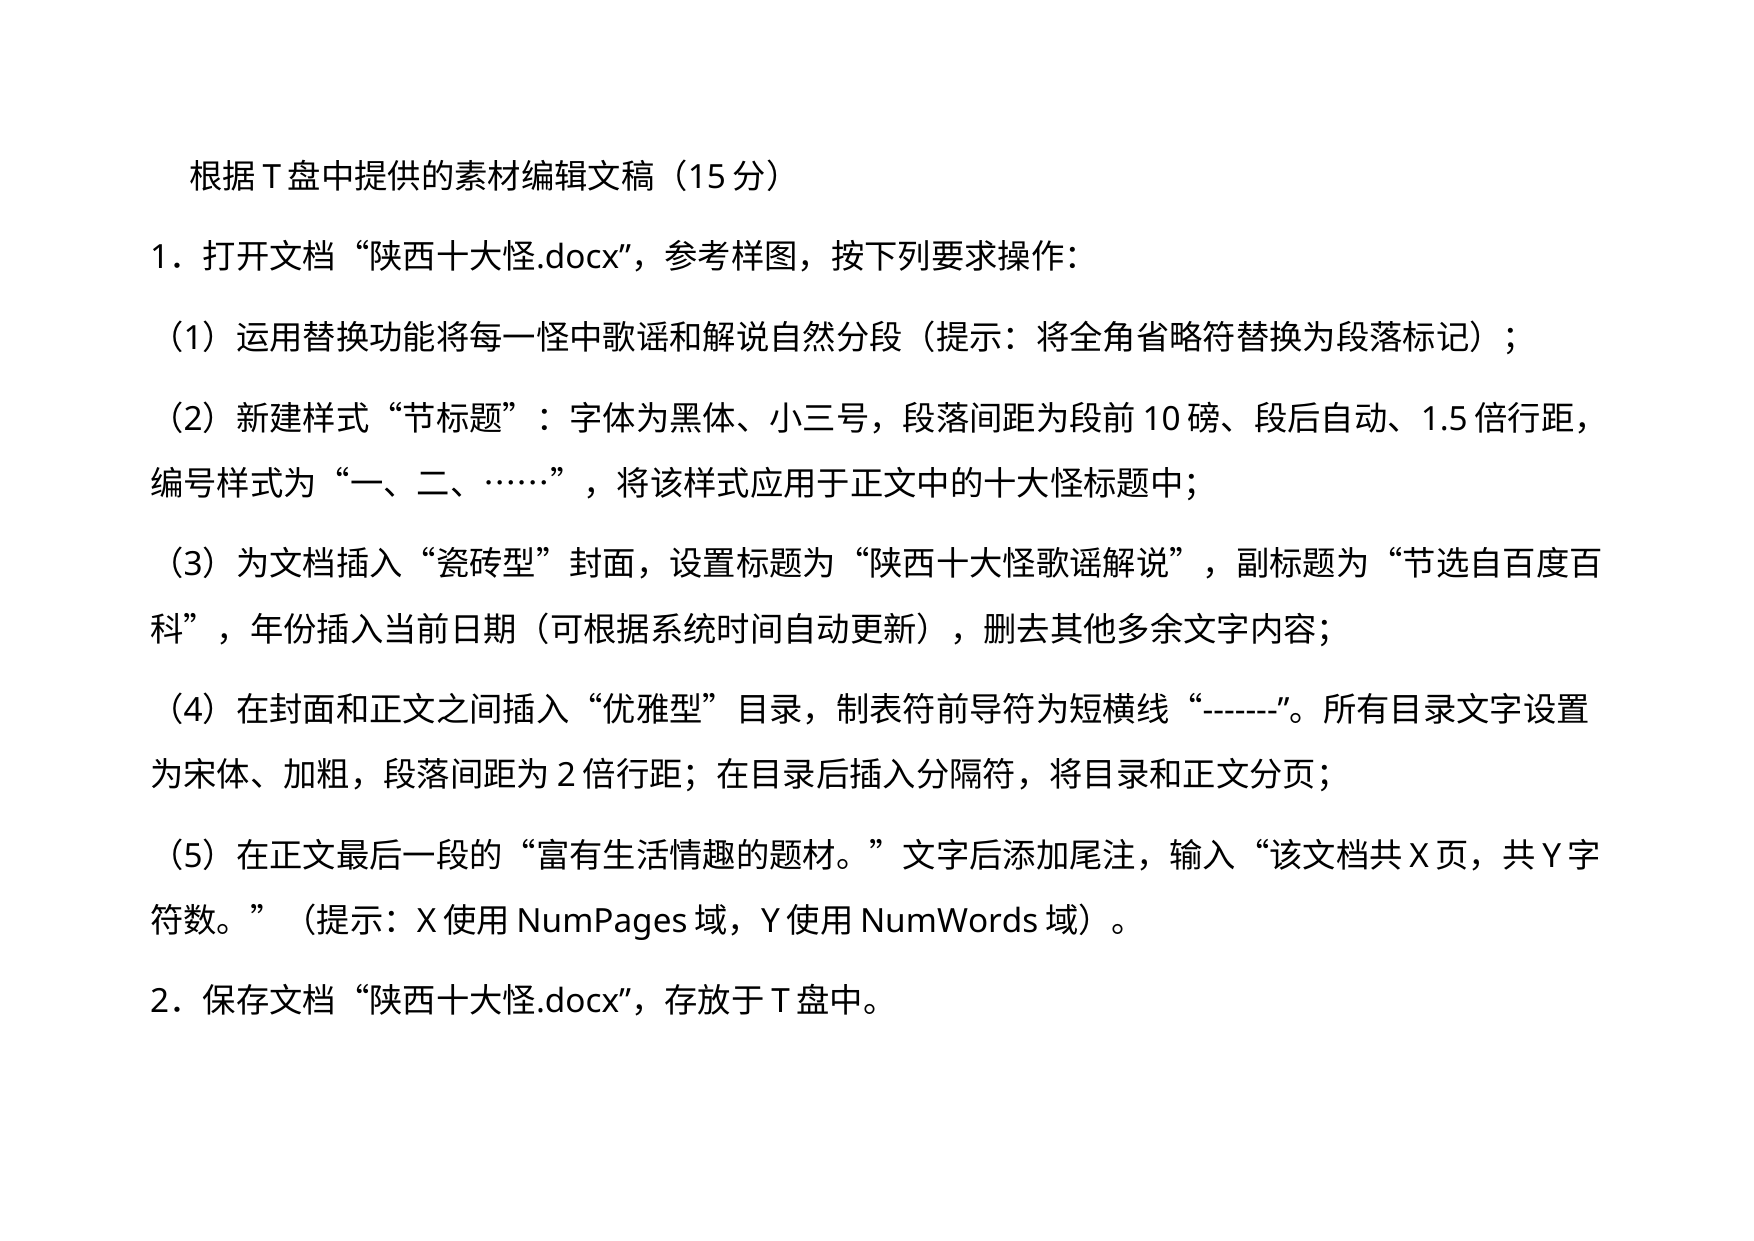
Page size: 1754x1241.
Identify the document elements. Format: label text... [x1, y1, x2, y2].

text （1）运用替换功能将每一怪中歌谣和解说自然分段（提示：将全角省略符替换为段落标记）； [150, 303, 1604, 368]
text （3）为文档插入“瓷砖型”封面，设置标题为“陕西十大怪歌谣解说”，副标题为“节选自百度百科”，年份插入当前日期（可根据系统时间自动更新），删去其他多余文字内容； [150, 529, 1604, 659]
text （4）在封面和正文之间插入“优雅型”目录，制表符前导符为短横线“-------”。所有目录文字设置为宋体、加粗，段落间距为2倍行距；在目录后插入分隔符，将目录和正文分页； [150, 674, 1604, 804]
text 2．保存文档“陕西十大怪.docx”，存放于T盘中。 [150, 966, 1604, 1031]
text 根据T盘中提供的素材编辑文稿（15分） [189, 141, 1604, 206]
text （2）新建样式“节标题”：字体为黑体、小三号，段落间距为段前10磅、段后自动、1.5倍行距，编号样式为“一、二、……”，将该样式应用于正文中的十大怪标题中； [150, 383, 1604, 513]
text （5）在正文最后一段的“富有生活情趣的题材。”文字后添加尾注，输入“该文档共X页，共Y字符数。”（提示：X使用NumPages域，Y使用NumWords域）。 [150, 820, 1604, 950]
text 1．打开文档“陕西十大怪.docx”，参考样图，按下列要求操作： [150, 222, 1604, 287]
